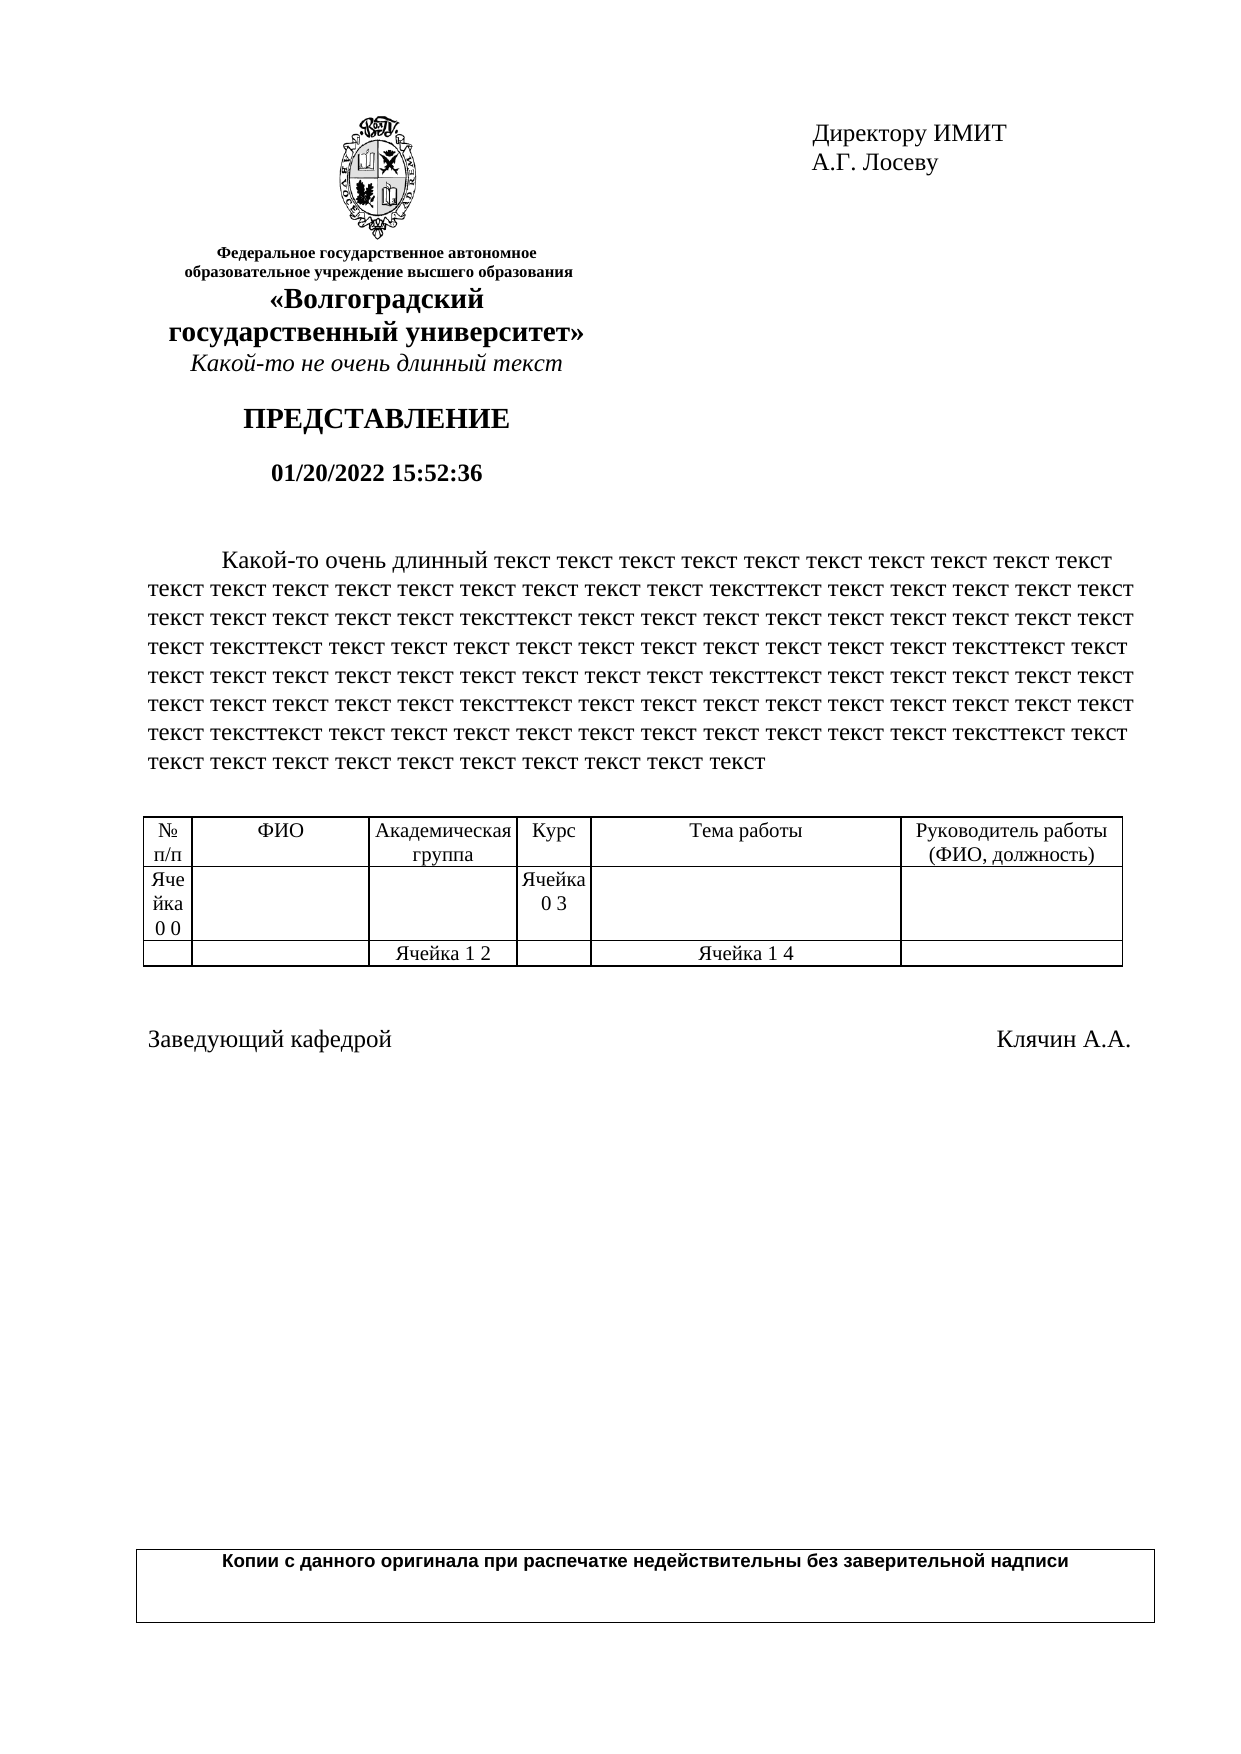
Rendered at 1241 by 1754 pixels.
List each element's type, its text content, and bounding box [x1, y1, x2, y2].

text государственный университет» [148, 314, 605, 348]
text Федеральное государственное автономное [148, 243, 605, 262]
text образовательное учреждение высшего образования [148, 262, 605, 281]
picture [335, 116, 418, 241]
text ПРЕДСТАВЛЕНИЕ [148, 401, 605, 434]
text Какой-то очень длинный текст текст текст текст текст текст текст текст текст текст текст текст текст текст текст текст текст текст текст тексттекст текст текст текст текст текст текст текст текст текст текст тексттекст текст текст текст текст текст текст текст текст текст текст тексттекст текст текст текст текст текст текст текст текст текст текст тексттекст текст текст текст текст текст текст текст текст текст текст тексттекст текст текст текст текст текст текст текст текст текст текст тексттекст текст текст текст текст текст текст текст текст текст текст тексттекст текст текст текст текст текст текст текст текст текст текст тексттекст текст текст текст текст текст текст текст текст текст текст текст [148, 545, 1152, 775]
text Заведующий кафедрой Клячин А.А. [148, 1024, 1152, 1053]
table_cell [1118, 941, 1122, 965]
table_header ФИО [193, 818, 368, 866]
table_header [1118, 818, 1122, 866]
text «Волгоградский [148, 281, 605, 314]
table_header Тема работы [592, 818, 900, 866]
table_cell Ячейка 0 3 [518, 867, 590, 939]
text Директору ИМИТ [812, 118, 1167, 147]
text Какой-то не очень длинный текст [148, 348, 605, 377]
table_cell [144, 941, 148, 965]
text А.Г. Лосеву [811, 147, 1167, 176]
table_cell [193, 867, 368, 939]
text 01/20/2022 15:52:36 [148, 458, 605, 487]
table_cell [592, 867, 900, 939]
table_cell [370, 867, 516, 939]
table_header Курс [518, 818, 590, 866]
table_cell [902, 867, 1122, 939]
